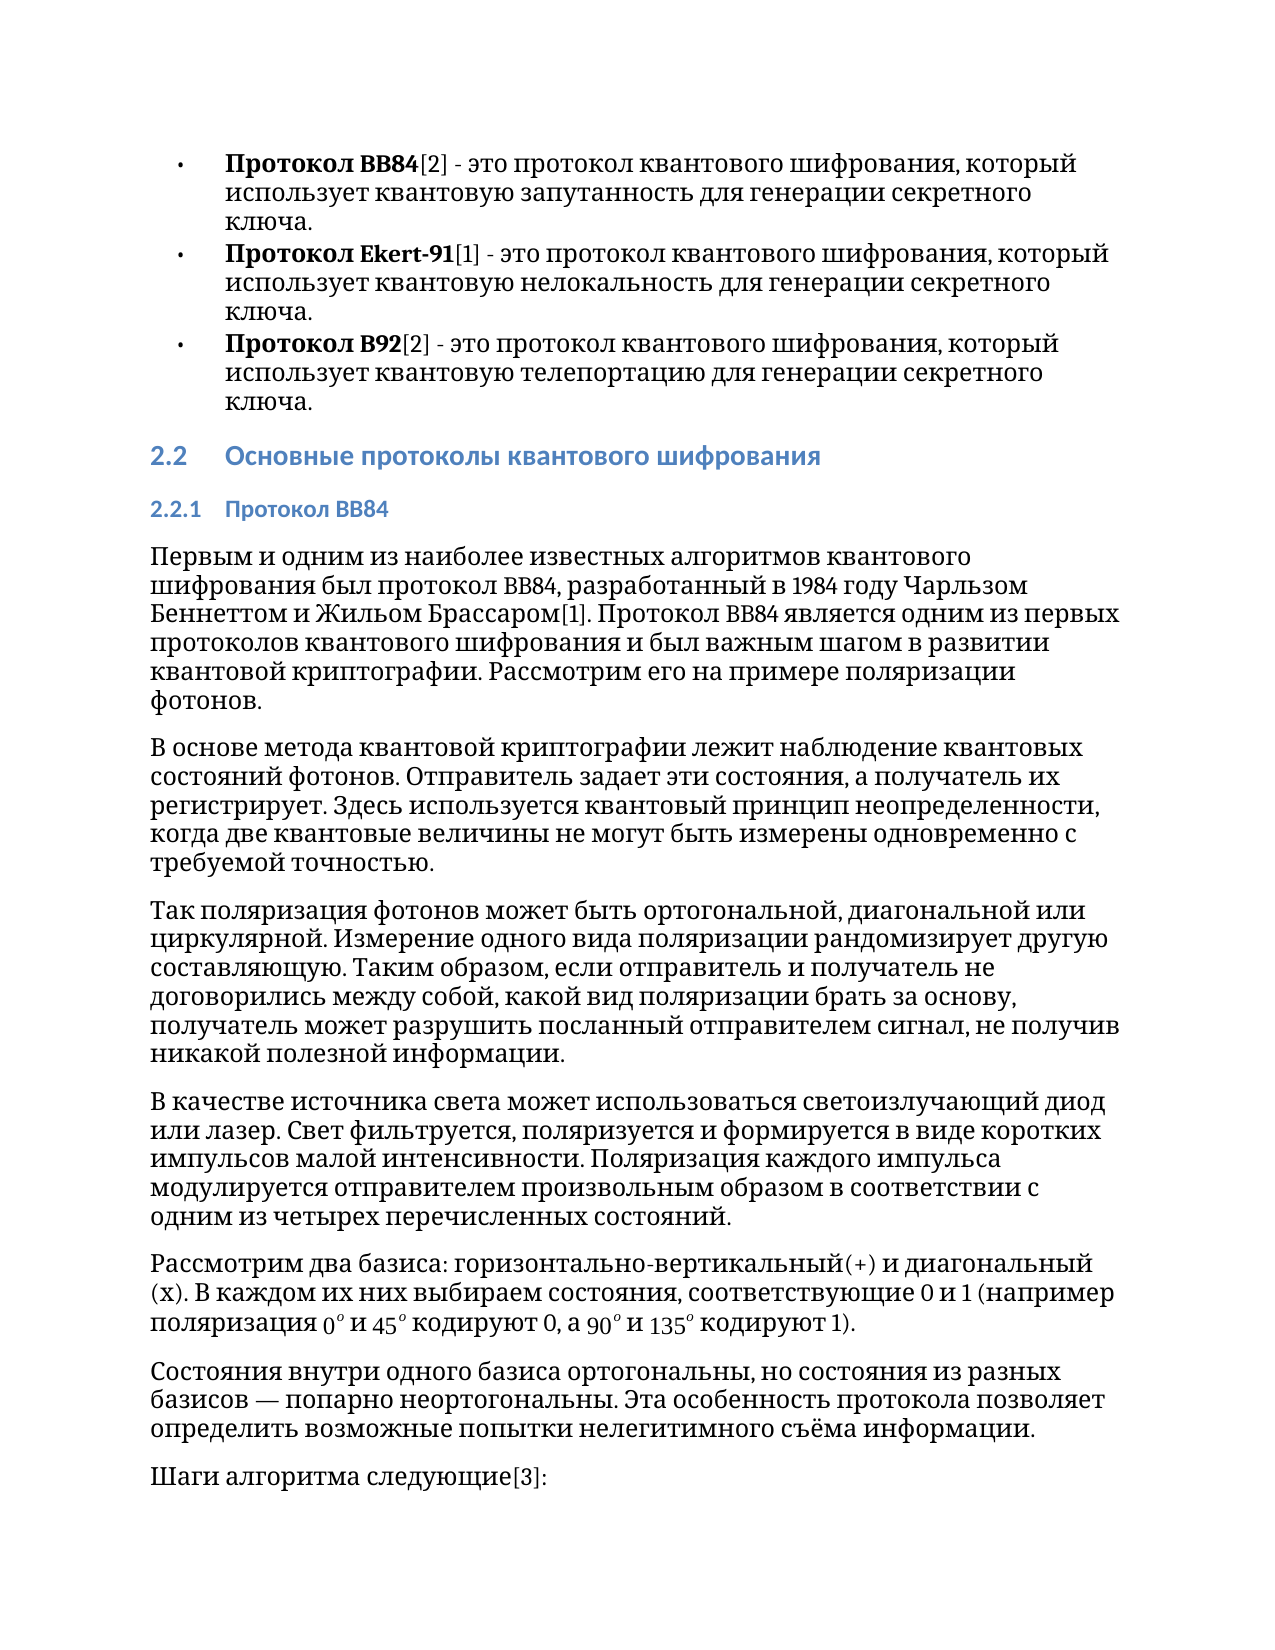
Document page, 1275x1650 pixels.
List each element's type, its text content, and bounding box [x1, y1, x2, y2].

text В основе метода квантовой криптографии лежит наблюдение квантовых состояний фотонов. Отправитель задает эти состояния, а получатель их регистрирует. Здесь используется квантовый принцип неопределенности, когда две квантовые величины не могут быть измерены одновременно с требуемой точностью. [150, 734, 1125, 878]
text Состояния внутри одного базиса ортогональны, но состояния из разных базисов — попарно неортогональны. Эта особенность протокола позволяет определить возможные попытки нелегитимного съёма информации. [150, 1358, 1125, 1444]
subtitle 2.2 Основные протоколы квантового шифрования [150, 437, 1125, 473]
subtitle 2.2.1 Протокол BB84 [150, 493, 1125, 524]
list Протокол Ekert-91[1] - это протокол квантового шифрования, который использует квантовую нелокальность для генерации секретного ключа. [175, 240, 1125, 326]
text Так поляризация фотонов может быть ортогональной, диагональной или циркулярной. Измерение одного вида поляризации рандомизирует другую составляющую. Таким образом, если отправитель и получатель не договорились между собой, какой вид поляризации брать за основу, получатель может разрушить посланный отправителем сигнал, не получив никакой полезной информации. [150, 897, 1125, 1069]
text В качестве источника света может использоваться светоизлучающий диод или лазер. Свет фильтруется, поляризуется и формируется в виде коротких импульсов малой интенсивности. Поляризация каждого импульса модулируется отправителем произвольным образом в соответствии с одним из четырех перечисленных состояний. [150, 1088, 1125, 1232]
text Шаги алгоритма следующие[3]: [150, 1463, 1125, 1491]
list Протокол B92[2] - это протокол квантового шифрования, который использует квантовую телепортацию для генерации секретного ключа. [175, 330, 1125, 416]
text Рассмотрим два базиса: горизонтально-вертикальный(+) и диагональный (х). В каждом их них выбираем состояния, соответствующие 0 и 1 (например поляризация и кодируют 0, а и кодируют 1). [150, 1250, 1125, 1339]
text Первым и одним из наиболее известных алгоритмов квантового шифрования был протокол BB84, разработанный в 1984 году Чарльзом Беннеттом и Жильом Брассаром[1]. Протокол BB84 является одним из первых протоколов квантового шифрования и был важным шагом в развитии квантовой криптографии. Рассмотрим его на примере поляризации фотонов. [150, 543, 1125, 715]
list Протокол BB84[2] - это протокол квантового шифрования, который использует квантовую запутанность для генерации секретного ключа. [175, 150, 1125, 236]
